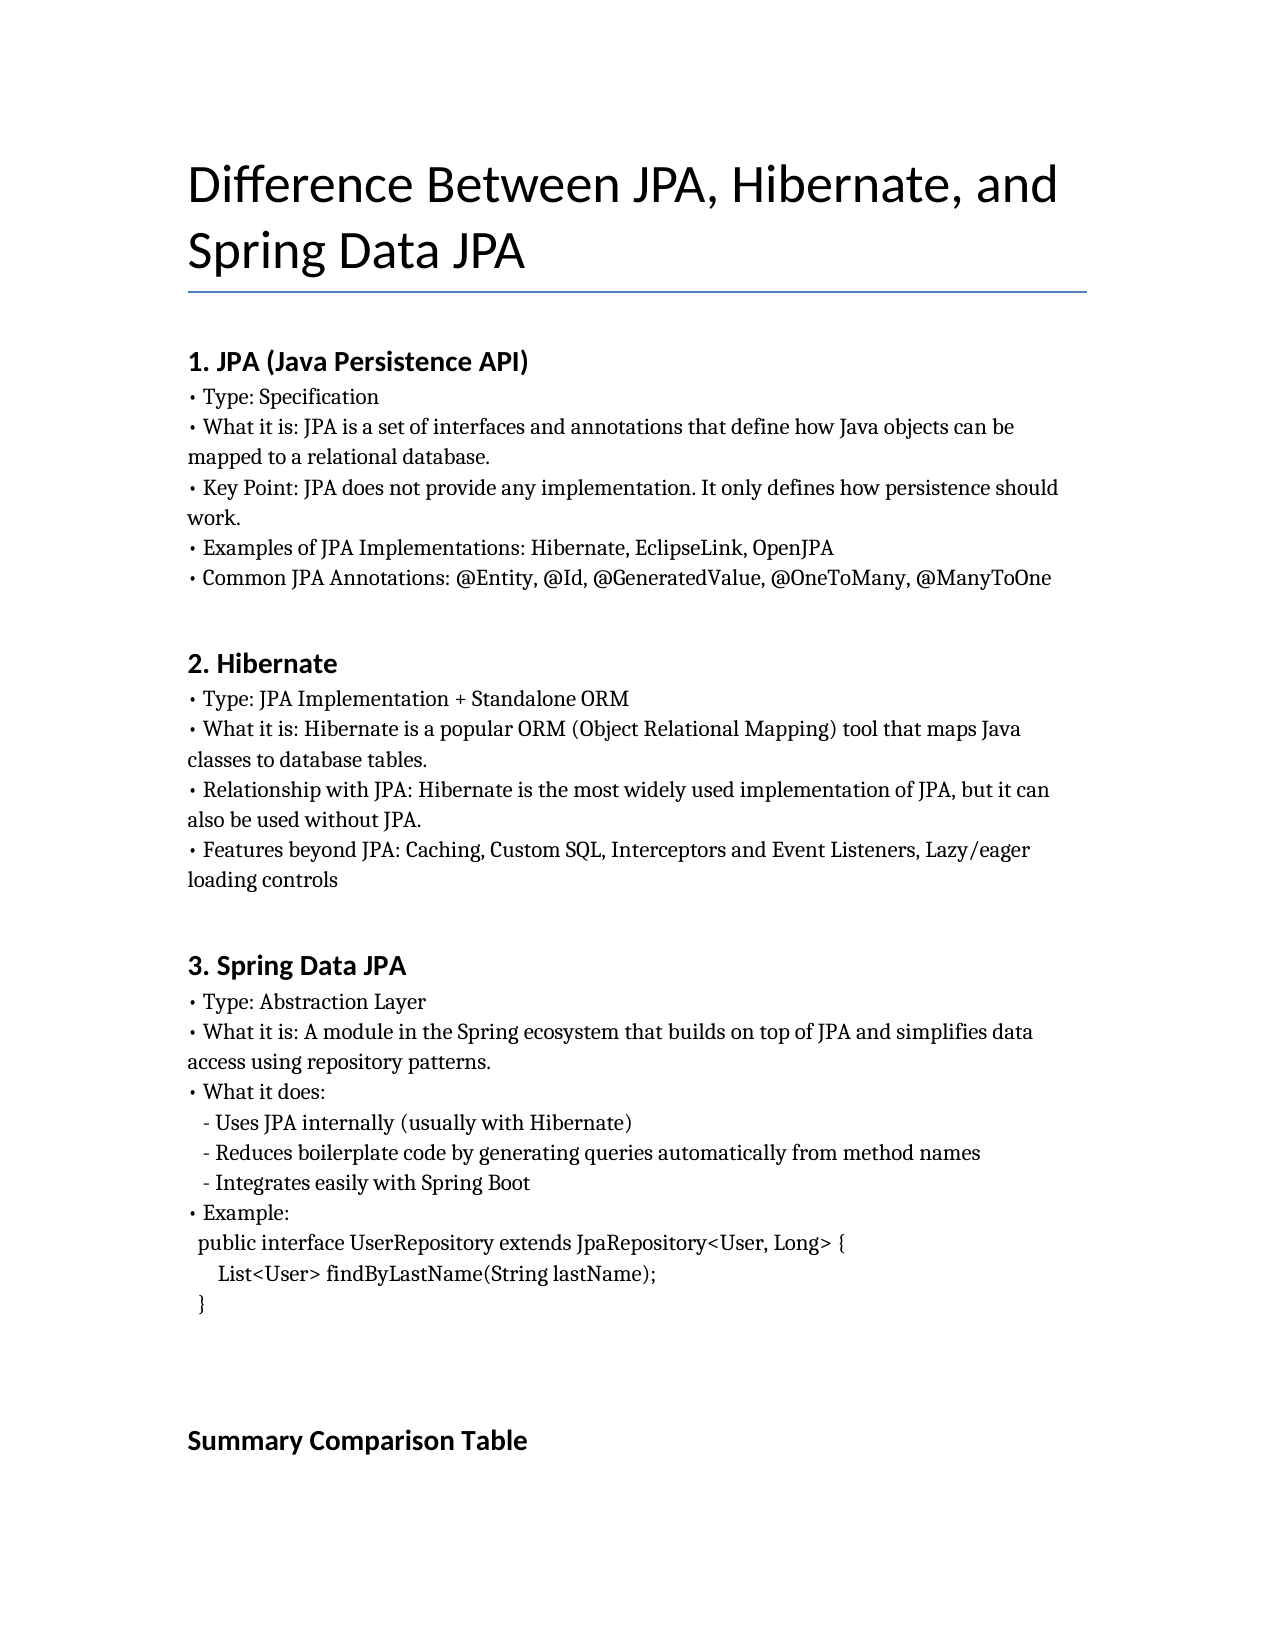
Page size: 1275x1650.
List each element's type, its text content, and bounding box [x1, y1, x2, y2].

text • Type: Specification • What it is: JPA is a set of interfaces and annotations that define how Java objects can be mapped to a relational database. • Key Point: JPA does not provide any implementation. It only defines how persistence should work. • Examples of JPA Implementations: Hibernate, EclipseLink, OpenJPA • Common JPA Annotations: @Entity, @Id, @GeneratedValue, @OneToMany, @ManyToOne [187, 384, 1087, 591]
subtitle 2. Hibernate [187, 645, 1087, 681]
text • Type: Abstraction Layer • What it is: A module in the Spring ecosystem that builds on top of JPA and simplifies data access using repository patterns. • What it does: - Uses JPA internally (usually with Hibernate) - Reduces boilerplate code by generating queries automatically from method names - Integrates easily with Spring Boot • Example: public interface UserRepository extends JpaRepository<User, Long> { List<User> findByLastName(String lastName); } [187, 988, 1087, 1317]
subtitle 3. Spring Data JPA [187, 947, 1087, 983]
subtitle 1. JPA (Java Persistence API) [187, 343, 1087, 378]
title Difference Between JPA, Hibernate, and Spring Data JPA [187, 150, 1087, 293]
subtitle Summary Comparison Table [187, 1422, 1087, 1457]
text • Type: JPA Implementation + Standalone ORM • What it is: Hibernate is a popular ORM (Object Relational Mapping) tool that maps Java classes to database tables. • Relationship with JPA: Hibernate is the most widely used implementation of JPA, but it can also be used without JPA. • Features beyond JPA: Caching, Custom SQL, Interceptors and Event Listeners, Lazy/eager loading controls [187, 686, 1087, 894]
